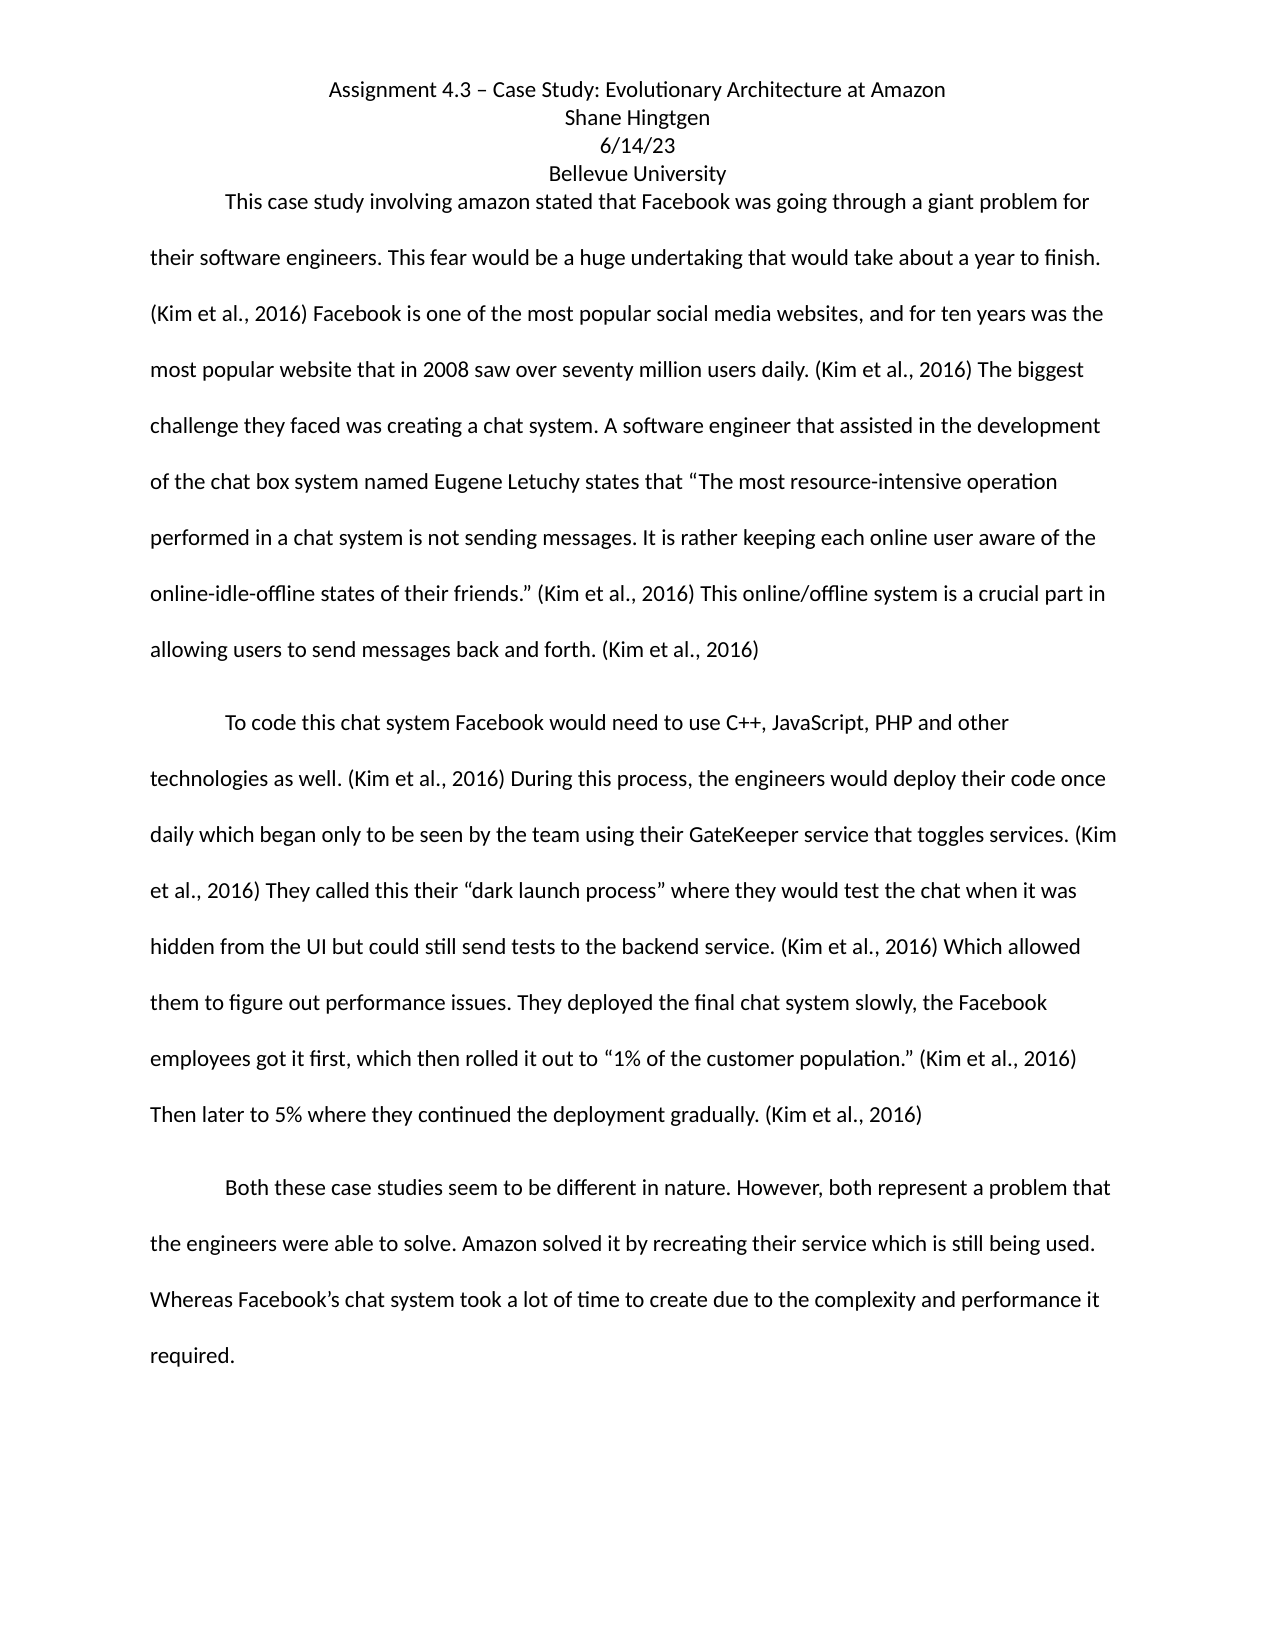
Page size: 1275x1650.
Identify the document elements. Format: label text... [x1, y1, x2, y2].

text Both these case studies seem to be different in nature. However, both represent a problem that the engineers were able to solve. Amazon solved it by recreating their service which is still being used. Whereas Facebook’s chat system took a lot of time to create due to the complexity and performance it required. [150, 1173, 1125, 1369]
text This case study involving amazon stated that Facebook was going through a giant problem for their software engineers. This fear would be a huge undertaking that would take about a year to finish. (Kim et al., 2016) Facebook is one of the most popular social media websites, and for ten years was the most popular website that in 2008 saw over seventy million users daily. (Kim et al., 2016) The biggest challenge they faced was creating a chat system. A software engineer that assisted in the development of the chat box system named Eugene Letuchy states that “The most resource-intensive operation performed in a chat system is not sending messages. It is rather keeping each online user aware of the online-idle-offline states of their friends.” (Kim et al., 2016) This online/offline system is a crucial part in allowing users to send messages back and forth. (Kim et al., 2016) [150, 187, 1125, 663]
text To code this chat system Facebook would need to use C++, JavaScript, PHP and other technologies as well. (Kim et al., 2016) During this process, the engineers would deploy their code once daily which began only to be seen by the team using their GateKeeper service that toggles services. (Kim et al., 2016) They called this their “dark launch process” where they would test the chat when it was hidden from the UI but could still send tests to the backend service. (Kim et al., 2016) Which allowed them to figure out performance issues. They deployed the final chat system slowly, the Facebook employees got it first, which then rolled it out to “1% of the customer population.” (Kim et al., 2016) Then later to 5% where they continued the deployment gradually. (Kim et al., 2016) [150, 708, 1125, 1128]
